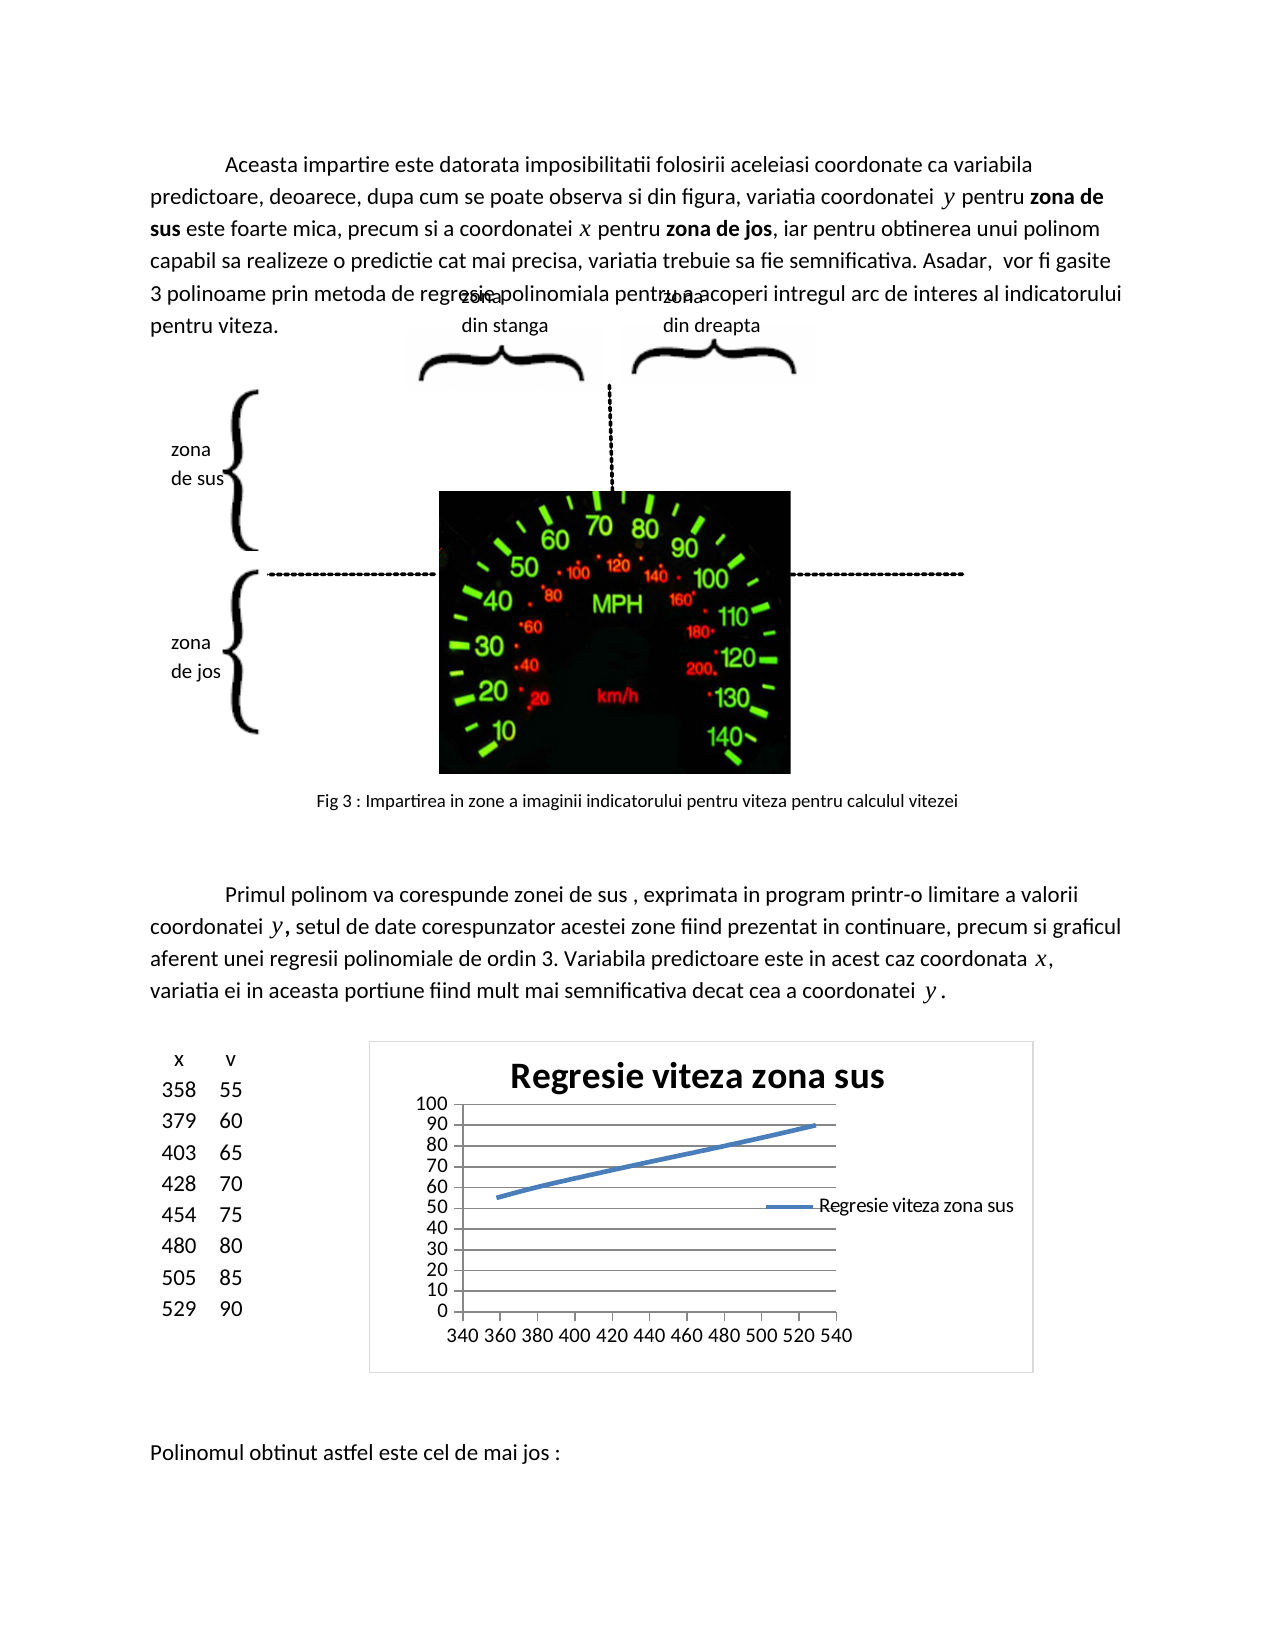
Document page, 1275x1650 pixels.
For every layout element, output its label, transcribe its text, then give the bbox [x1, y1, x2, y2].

text Polinomul obtinut astfel este cel de mai jos : [150, 1438, 1125, 1466]
table_cell 60 [208, 1103, 253, 1134]
text Primul polinom va corespunde zonei de sus , exprimata in program printr-o limitare a valorii coordonatei , setul de date corespunzator acestei zone fiind prezentat in continuare, precum si graficul aferent unei regresii polinomiale de ordin 3. Variabila predictoare este in acest caz coordonata , variatia ei in aceasta portiune fiind mult mai semnificativa decat cea a coordonatei [150, 880, 1125, 1004]
table_cell 529 [150, 1291, 207, 1322]
text Fig 3 : Impartirea in zone a imaginii indicatorului pentru viteza pentru calculul vitezei [150, 789, 1125, 812]
table_cell 75 [208, 1197, 253, 1228]
table_cell 379 [150, 1103, 207, 1134]
table_header x [150, 1041, 207, 1072]
table_cell 505 [150, 1260, 207, 1291]
table_cell 85 [208, 1260, 253, 1291]
table_cell 90 [208, 1291, 253, 1322]
table_cell 428 [150, 1166, 207, 1197]
picture [207, 371, 268, 744]
table_cell 358 [150, 1072, 207, 1103]
picture [620, 339, 814, 382]
table_cell 480 [150, 1228, 207, 1259]
table_cell 80 [208, 1228, 253, 1259]
table_header v [208, 1041, 253, 1072]
table_cell 55 [208, 1072, 253, 1103]
picture [439, 491, 791, 773]
table_cell 70 [208, 1166, 253, 1197]
table_cell 65 [208, 1135, 253, 1166]
picture [407, 339, 602, 389]
text Aceasta impartire este datorata imposibilitatii folosirii aceleiasi coordonate ca variabila predictoare, deoarece, dupa cum se poate observa si din figura, variatia coordonatei pentru zona de sus este foarte mica, precum si a coordonatei pentru zona de jos, iar pentru obtinerea unui polinom capabil sa realizeze o predictie cat mai precisa, variatia trebuie sa fie semnificativa. Asadar, vor fi gasite 3 polinoame prin metoda de regresie polinomiala pentru a acoperi intregul arc de interes al indicatorului pentru viteza. [150, 150, 1125, 339]
table_cell 403 [150, 1135, 207, 1166]
table_cell 454 [150, 1197, 207, 1228]
